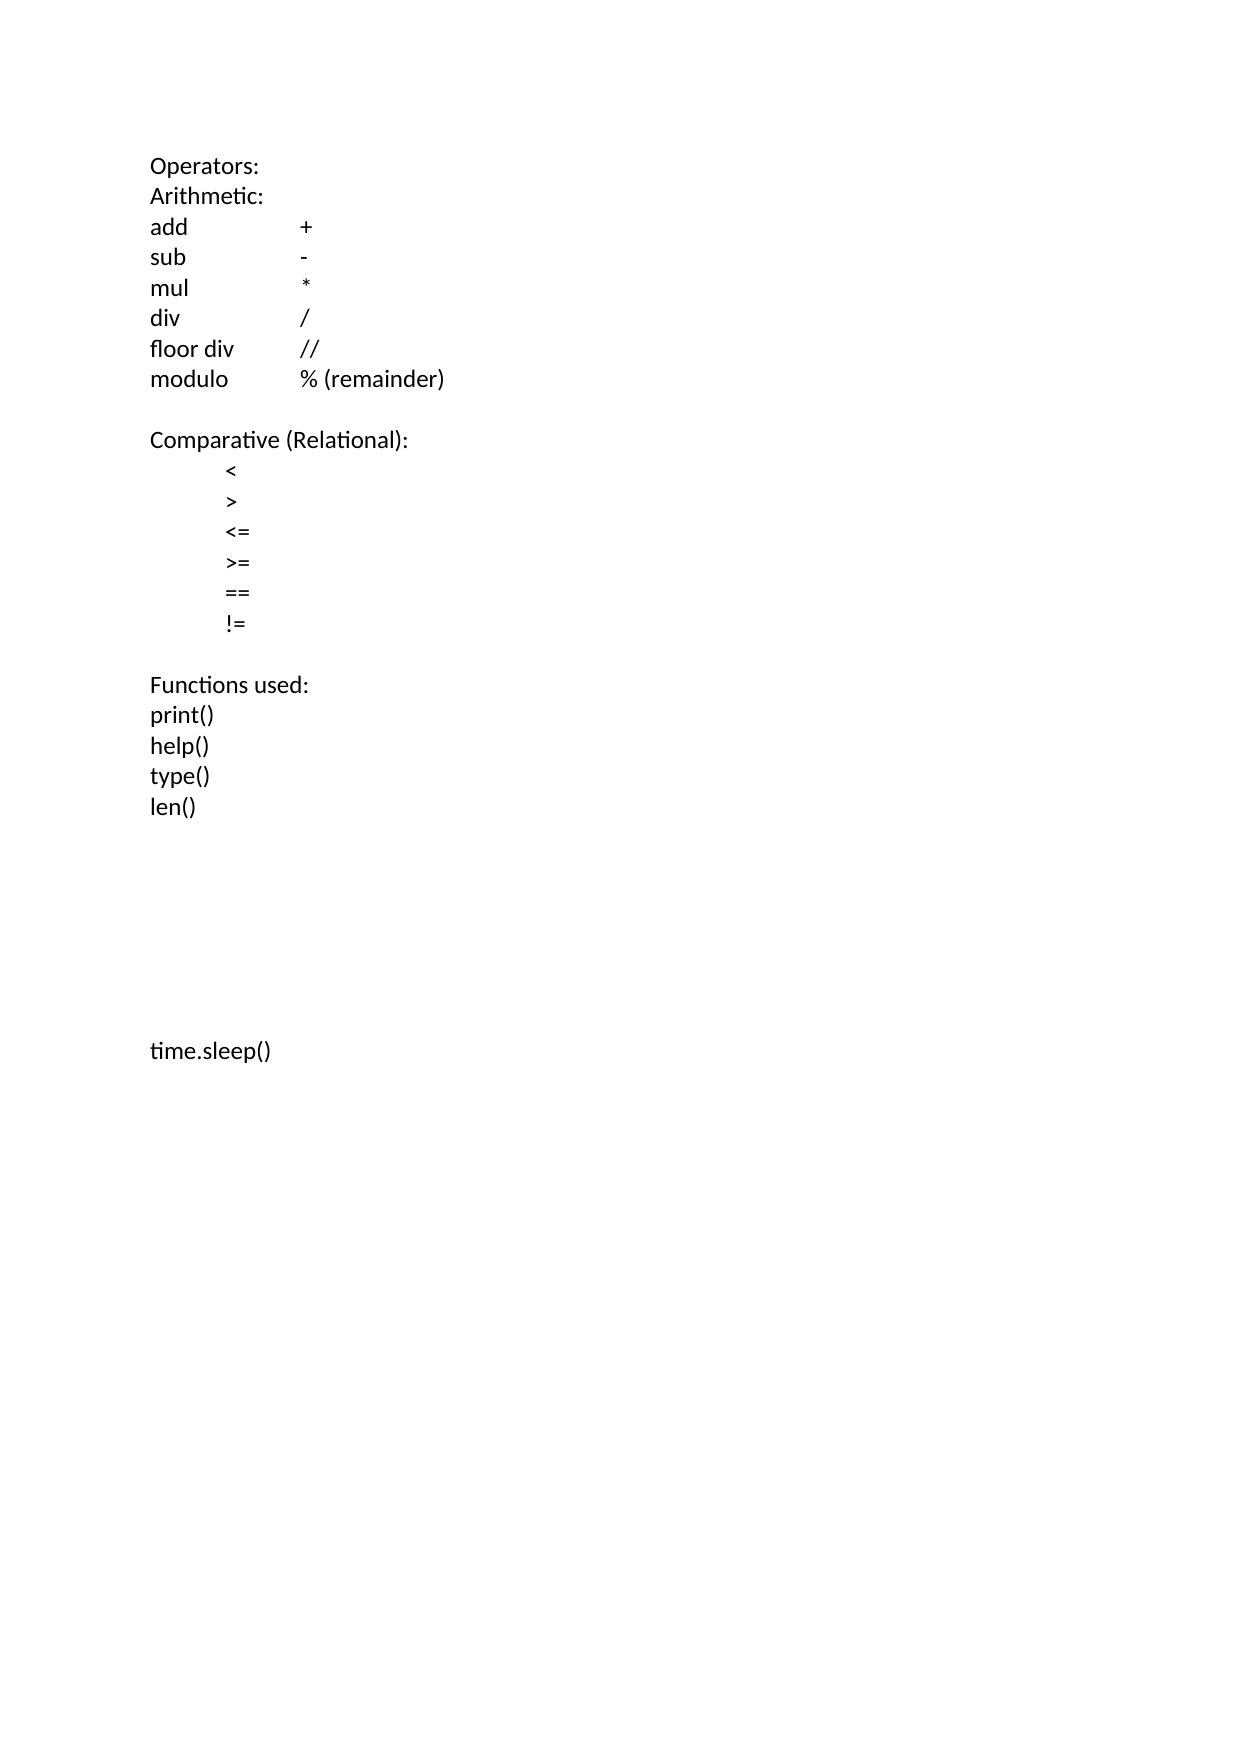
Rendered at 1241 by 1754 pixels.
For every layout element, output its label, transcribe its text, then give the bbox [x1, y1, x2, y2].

text div / [150, 303, 1090, 333]
text help() [150, 730, 1090, 760]
text mul * [150, 272, 1090, 303]
text Arithmetic: [150, 181, 1090, 211]
text >= [150, 547, 1090, 577]
text == [150, 577, 1090, 608]
text sub - [150, 242, 1090, 272]
text Comparative (Relational): [150, 425, 1090, 455]
text Functions used: [150, 669, 1090, 699]
text modulo % (remainder) [150, 364, 1090, 394]
text type() [150, 760, 1090, 791]
text < [150, 455, 1090, 486]
text time.sleep() [150, 1035, 1090, 1066]
text <= [150, 516, 1090, 547]
text > [150, 486, 1090, 516]
text != [150, 608, 1090, 638]
text floor div // [150, 333, 1090, 364]
text Operators: [150, 150, 1090, 181]
text print() [150, 699, 1090, 730]
text len() [150, 791, 1090, 821]
text add + [150, 211, 1090, 242]
